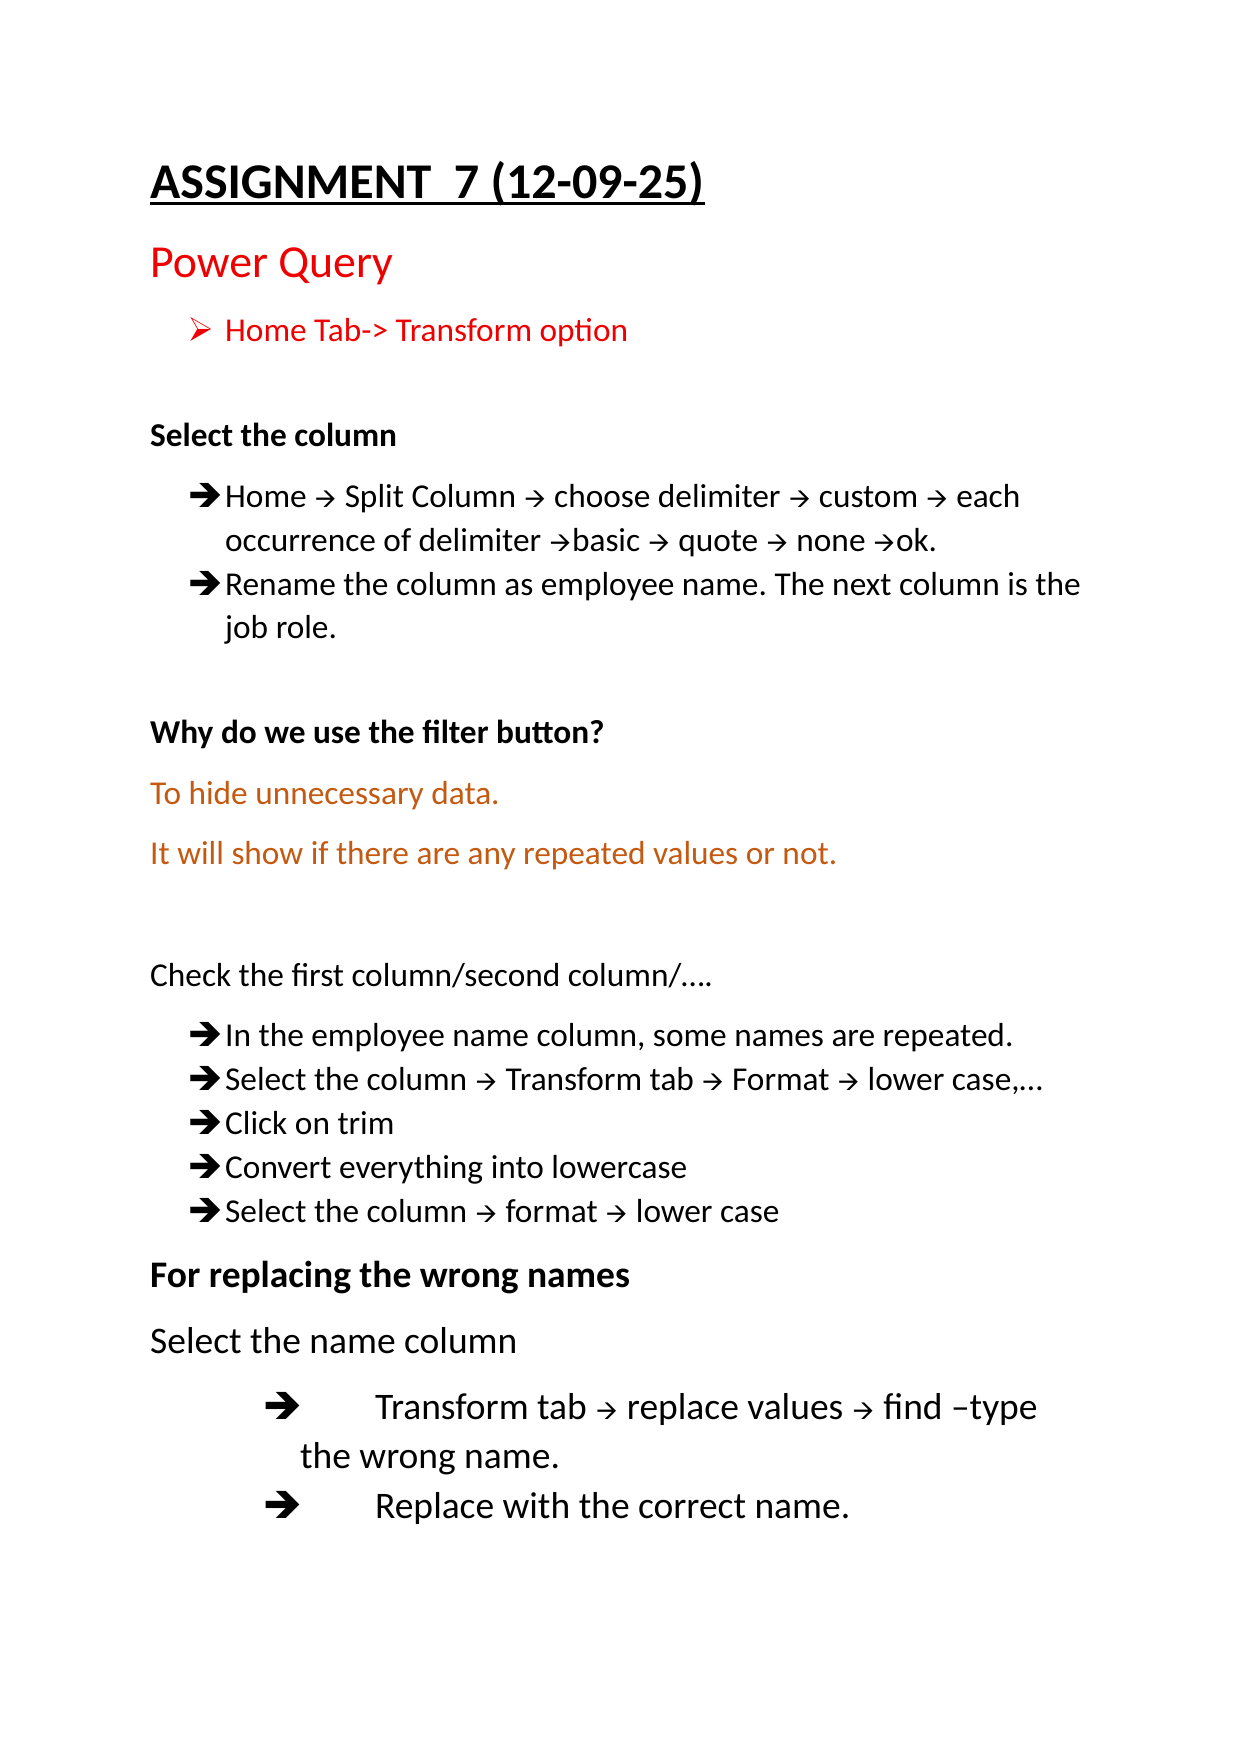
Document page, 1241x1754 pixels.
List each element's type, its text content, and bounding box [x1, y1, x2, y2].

list Select the column Transform tab Format lower case,… [187, 1058, 1090, 1099]
text For replacing the wrong names [150, 1251, 1090, 1297]
list In the employee name column, some names are repeated. [187, 1014, 1090, 1055]
list Convert everything into lowercase [187, 1146, 1090, 1187]
text Select the column [150, 414, 1090, 455]
text Power Query [150, 232, 1090, 288]
text Check the first column/second column/…. [150, 954, 1090, 994]
list Rename the column as employee name. The next column is the job role. [187, 563, 1090, 647]
list Replace with the correct name. [262, 1482, 1090, 1528]
text ASSIGNMENT 7 (12-09-25) [150, 150, 1090, 211]
text Select the name column [150, 1317, 1090, 1363]
list Select the column format lower case [187, 1190, 1090, 1231]
text To hide unnecessary data. [150, 772, 1090, 812]
text Why do we use the filter button? [150, 711, 1090, 752]
list Home Split Column choose delimiter custom each occurrence of delimiter basic quote none ok. [187, 475, 1090, 559]
list Home Tab-> Transform option [187, 309, 1090, 350]
list Click on trim [187, 1102, 1090, 1143]
list Transform tab replace values find –type the wrong name. [262, 1383, 1090, 1478]
text It will show if there are any repeated values or not. [150, 832, 1090, 873]
